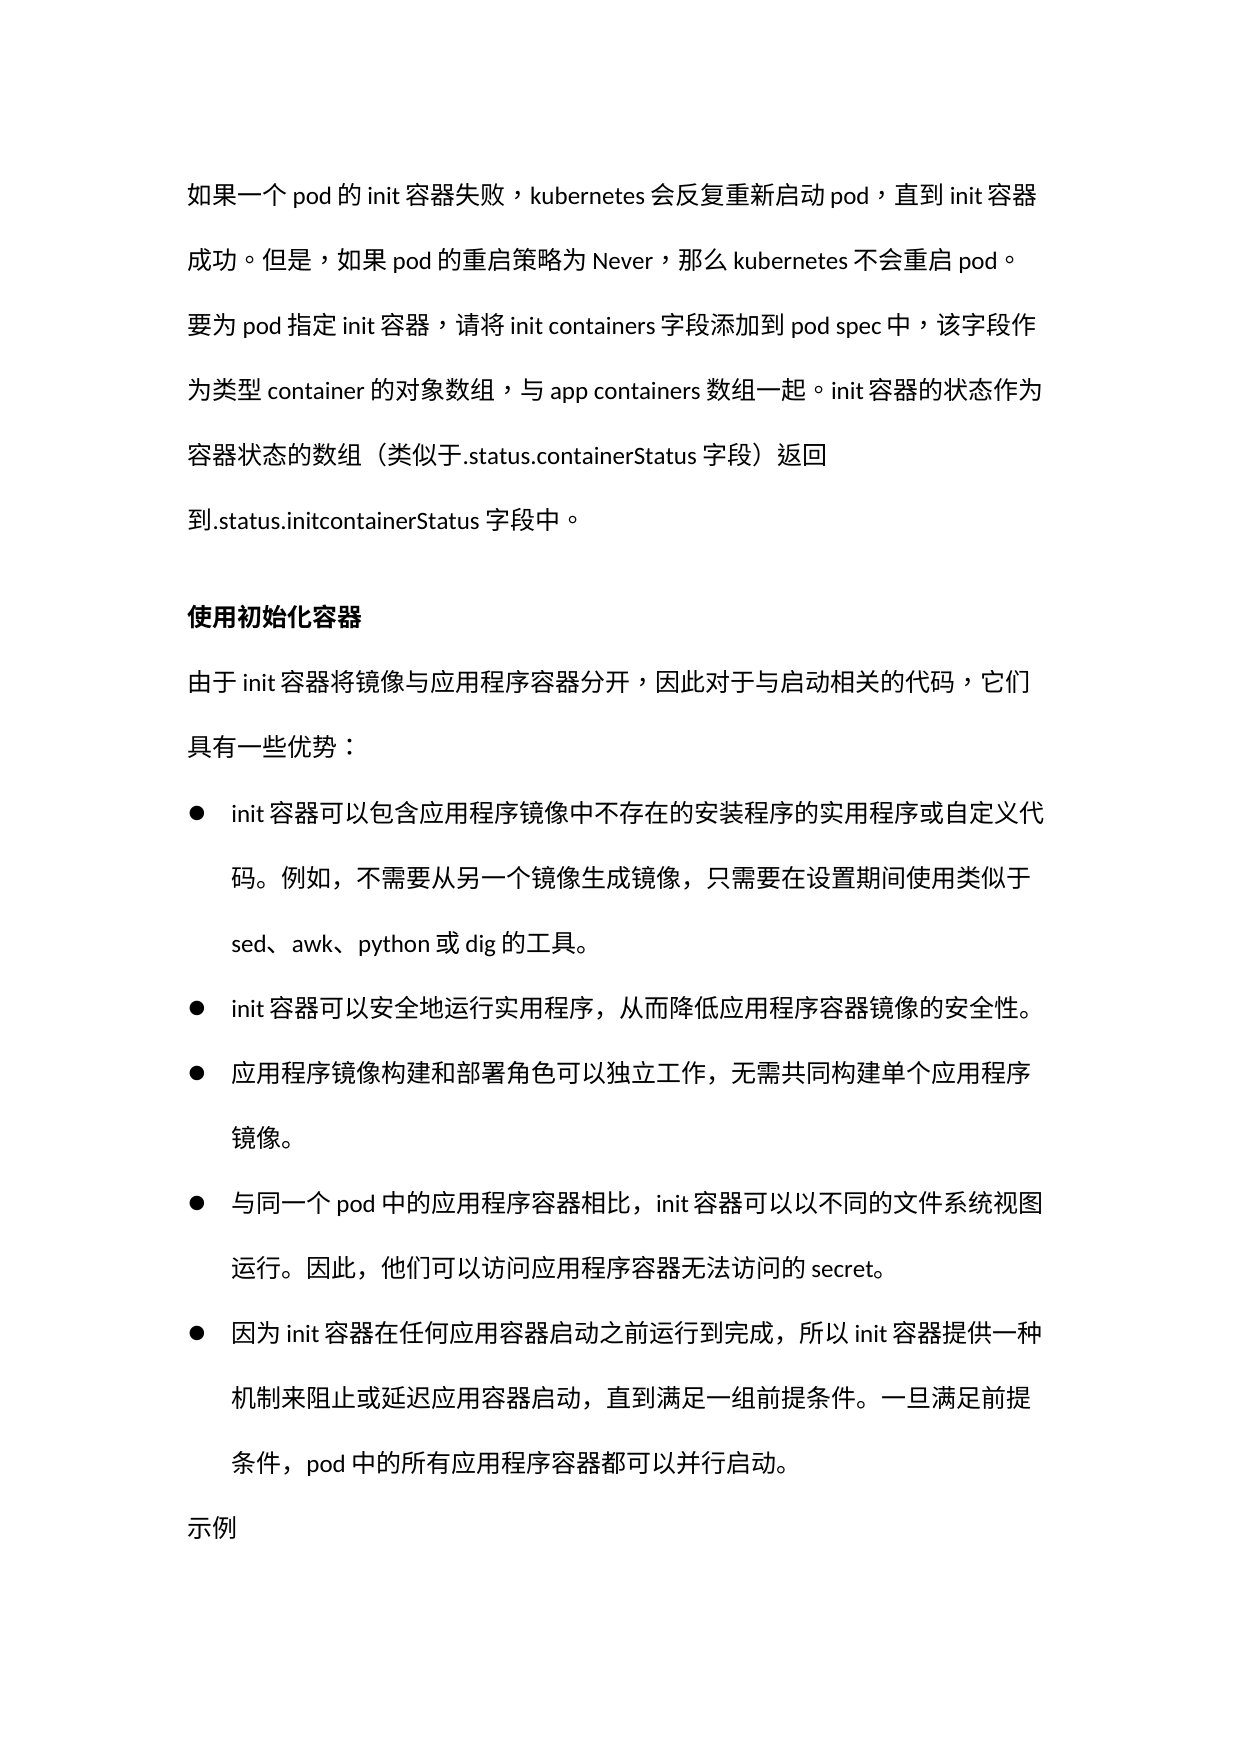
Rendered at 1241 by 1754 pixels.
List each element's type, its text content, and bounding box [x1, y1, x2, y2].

list init容器可以安全地运行实用程序，从而降低应用程序容器镜像的安全性。 [187, 974, 1053, 1039]
text 使用初始化容器 [187, 584, 1053, 649]
list init容器可以包含应用程序镜像中不存在的安装程序的实用程序或自定义代码。例如，不需要从另一个镜像生成镜像，只需要在设置期间使用类似于sed、awk、python或dig的工具。 [187, 779, 1053, 974]
text 示例 [187, 1494, 1053, 1559]
text 如果一个pod的init容器失败，kubernetes会反复重新启动pod，直到init容器成功。但是，如果pod的重启策略为Never，那么kubernetes不会重启pod。 [187, 162, 1053, 292]
text 由于init容器将镜像与应用程序容器分开，因此对于与启动相关的代码，它们具有一些优势： [187, 649, 1053, 779]
text 要为pod指定init容器，请将init containers字段添加到pod spec中，该字段作为类型container的对象数组，与app containers数组一起。init容器的状态作为容器状态的数组（类似于.status.containerStatus字段）返回到.status.initcontainerStatus字段中。 [187, 292, 1053, 552]
list 应用程序镜像构建和部署角色可以独立工作，无需共同构建单个应用程序镜像。 [187, 1039, 1053, 1169]
list 因为init容器在任何应用容器启动之前运行到完成，所以init容器提供一种机制来阻止或延迟应用容器启动，直到满足一组前提条件。一旦满足前提条件，pod中的所有应用程序容器都可以并行启动。 [187, 1299, 1053, 1494]
list 与同一个pod中的应用程序容器相比，init容器可以以不同的文件系统视图运行。因此，他们可以访问应用程序容器无法访问的secret。 [187, 1169, 1053, 1299]
